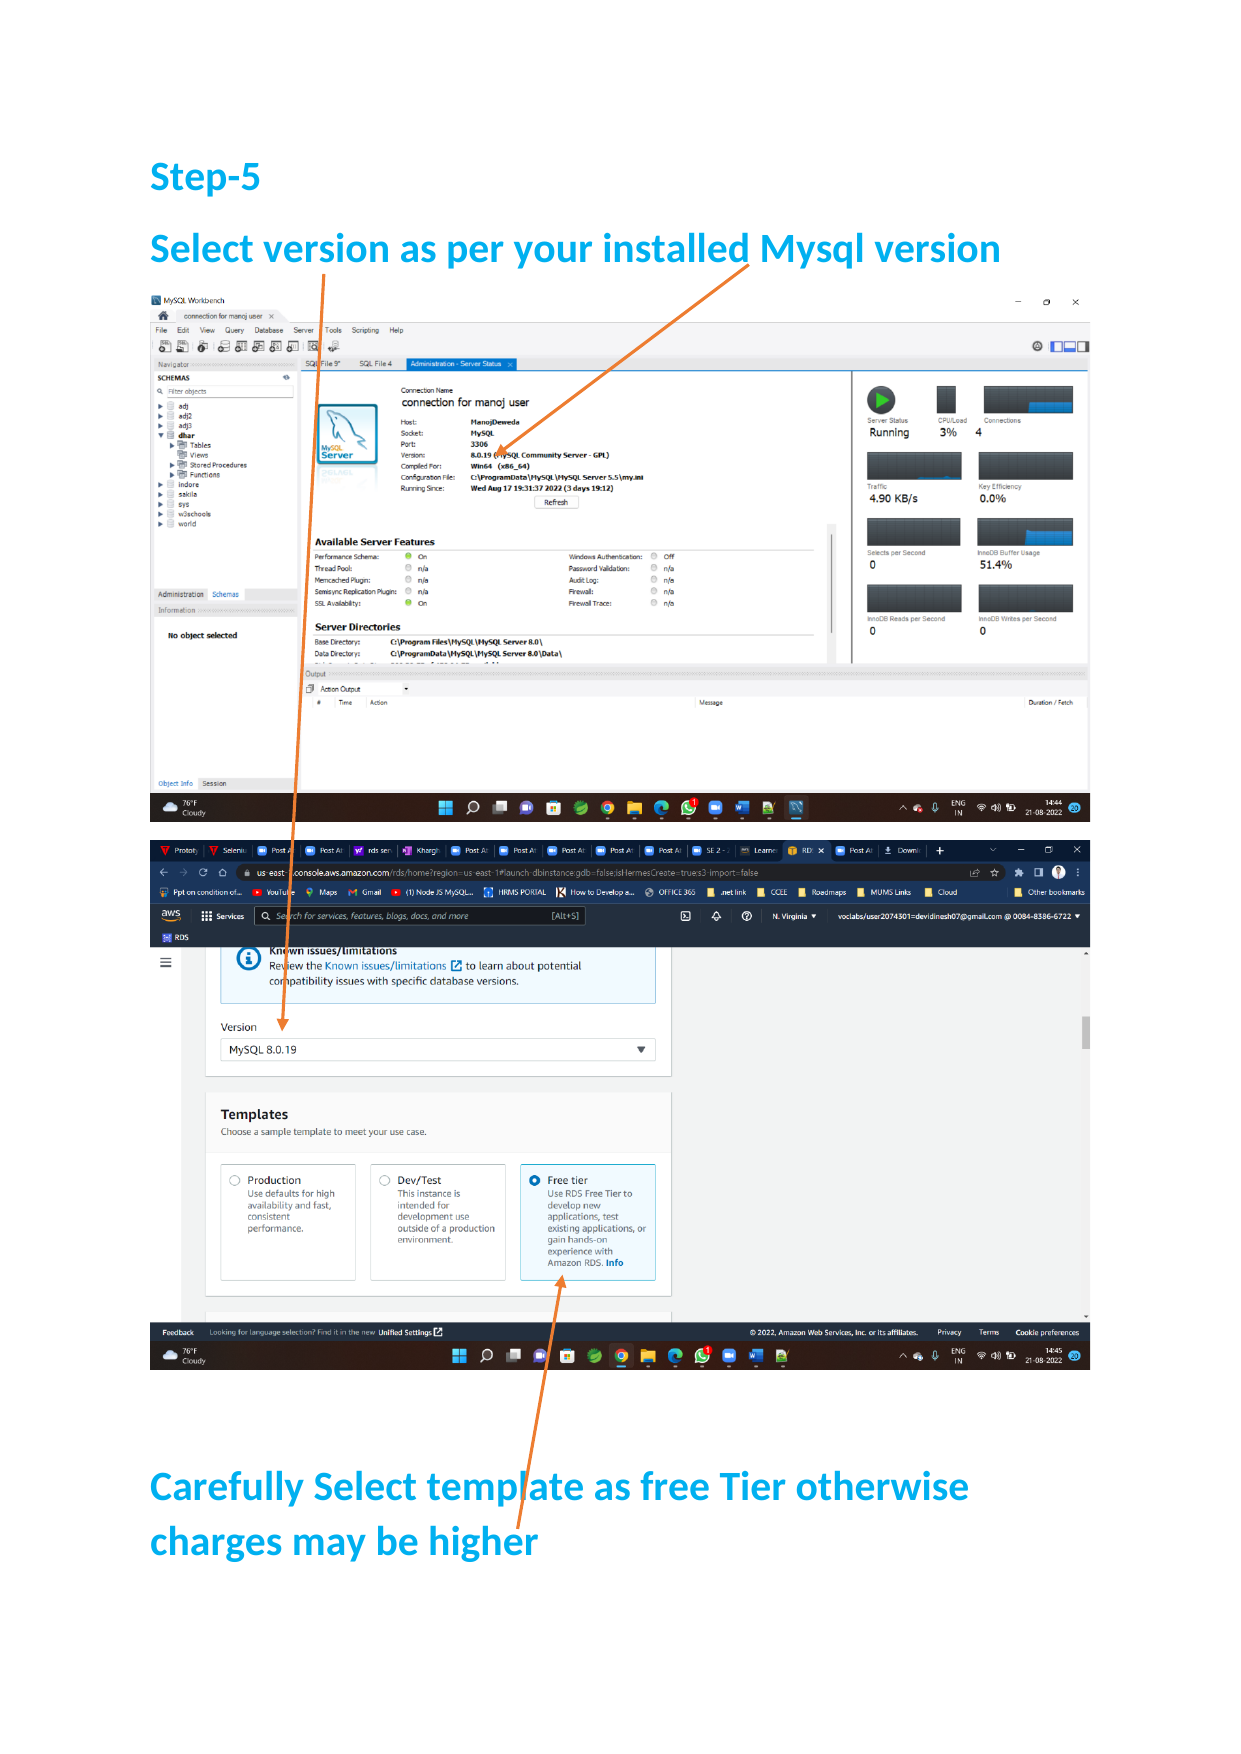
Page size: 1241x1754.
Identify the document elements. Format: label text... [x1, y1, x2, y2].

text Step-5 [150, 150, 1090, 201]
picture [150, 293, 321, 822]
picture [319, 407, 375, 461]
text Select version as per your installed Mysql version [150, 222, 1090, 272]
text Carefully Select template as free Tier otherwise charges may be higher [150, 1460, 1090, 1566]
picture [296, 293, 1091, 822]
picture [150, 840, 1091, 1370]
